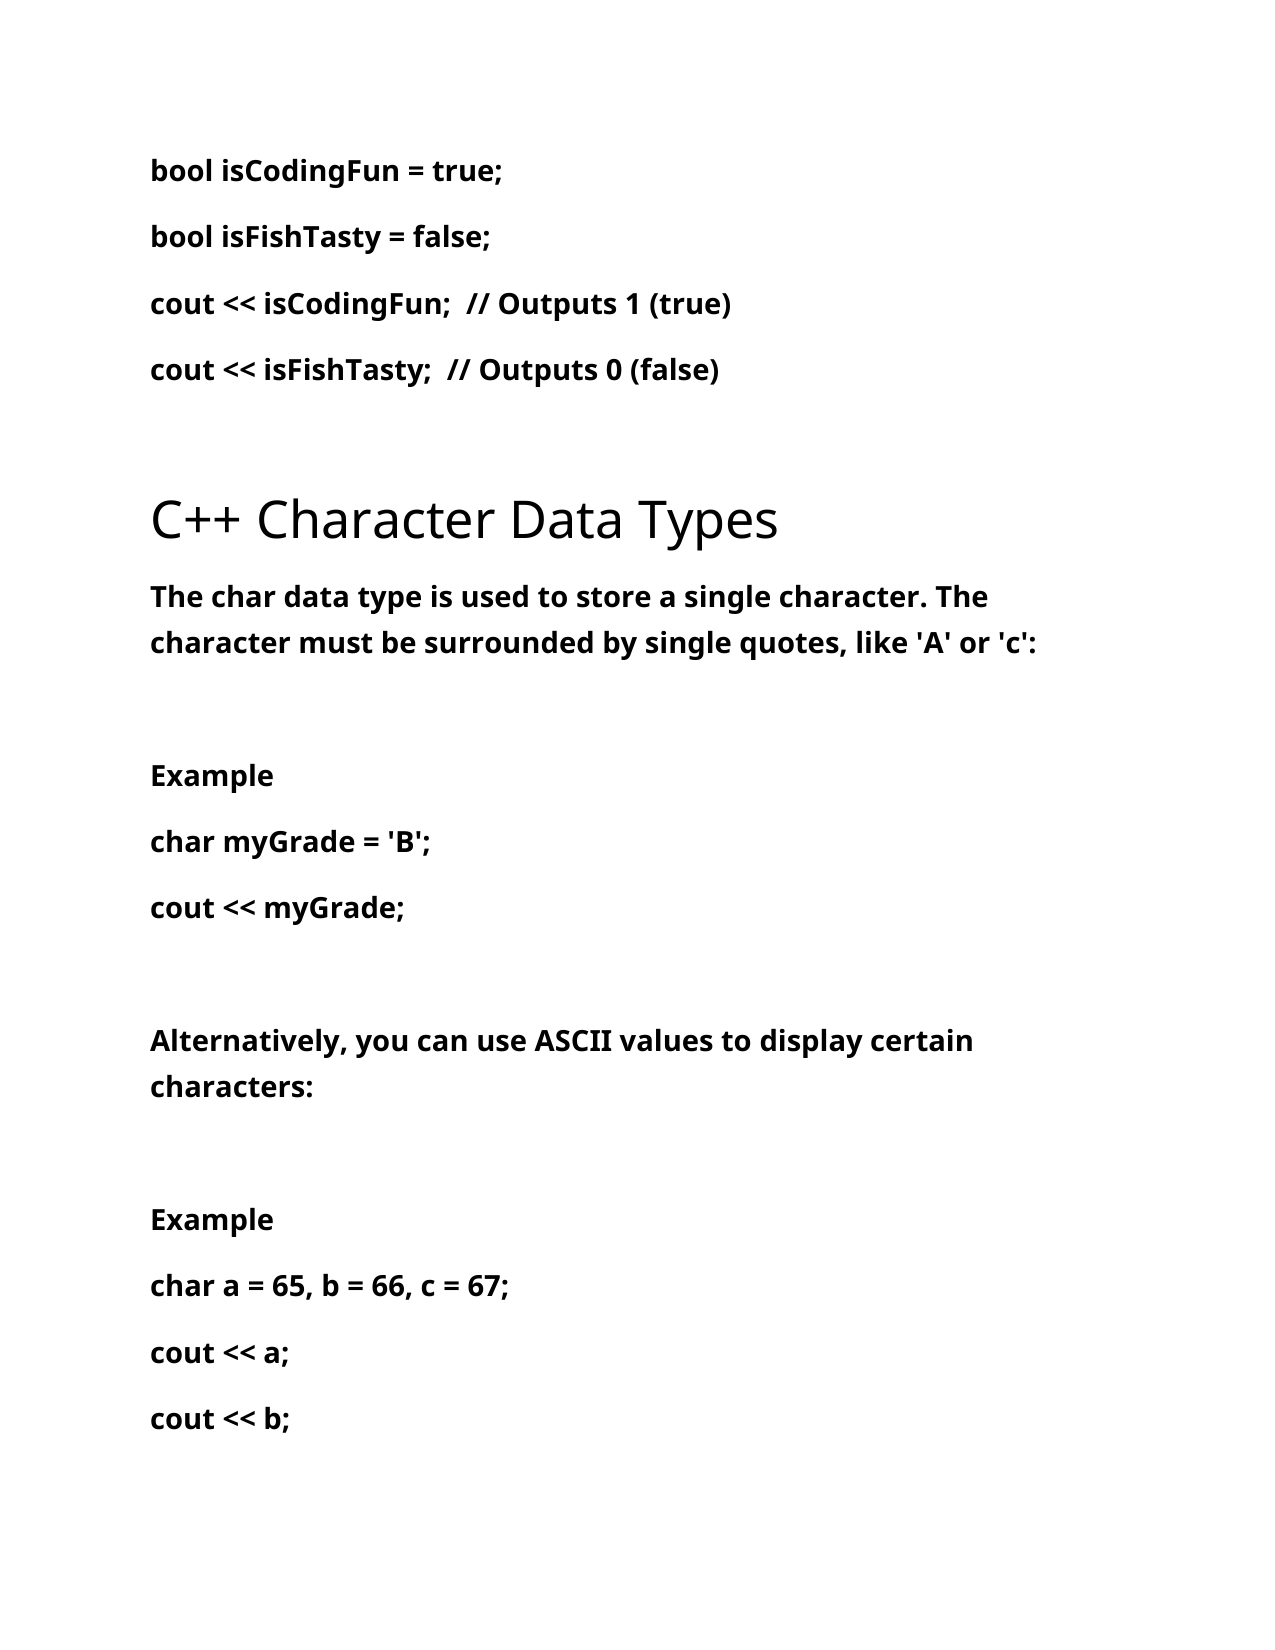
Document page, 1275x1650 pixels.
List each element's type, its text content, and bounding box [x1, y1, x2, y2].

text cout << a; [150, 1332, 1125, 1372]
text bool isCodingFun = true; [150, 150, 1125, 190]
text cout << myGrade; [150, 888, 1125, 927]
text cout << b; [150, 1399, 1125, 1438]
text Example [150, 755, 1125, 794]
text char a = 65, b = 66, c = 67; [150, 1266, 1125, 1305]
subtitle C++ Character Data Types [150, 482, 1125, 553]
text cout << isFishTasty; // Outputs 0 (false) [150, 349, 1125, 389]
text char myGrade = 'B'; [150, 821, 1125, 861]
text The char data type is used to store a single character. The character must be surrounded by single quotes, like 'A' or 'c': [150, 576, 1125, 662]
text cout << isCodingFun; // Outputs 1 (true) [150, 283, 1125, 323]
text Example [150, 1199, 1125, 1239]
text bool isFishTasty = false; [150, 216, 1125, 256]
text Alternatively, you can use ASCII values to display certain characters: [150, 1021, 1125, 1106]
